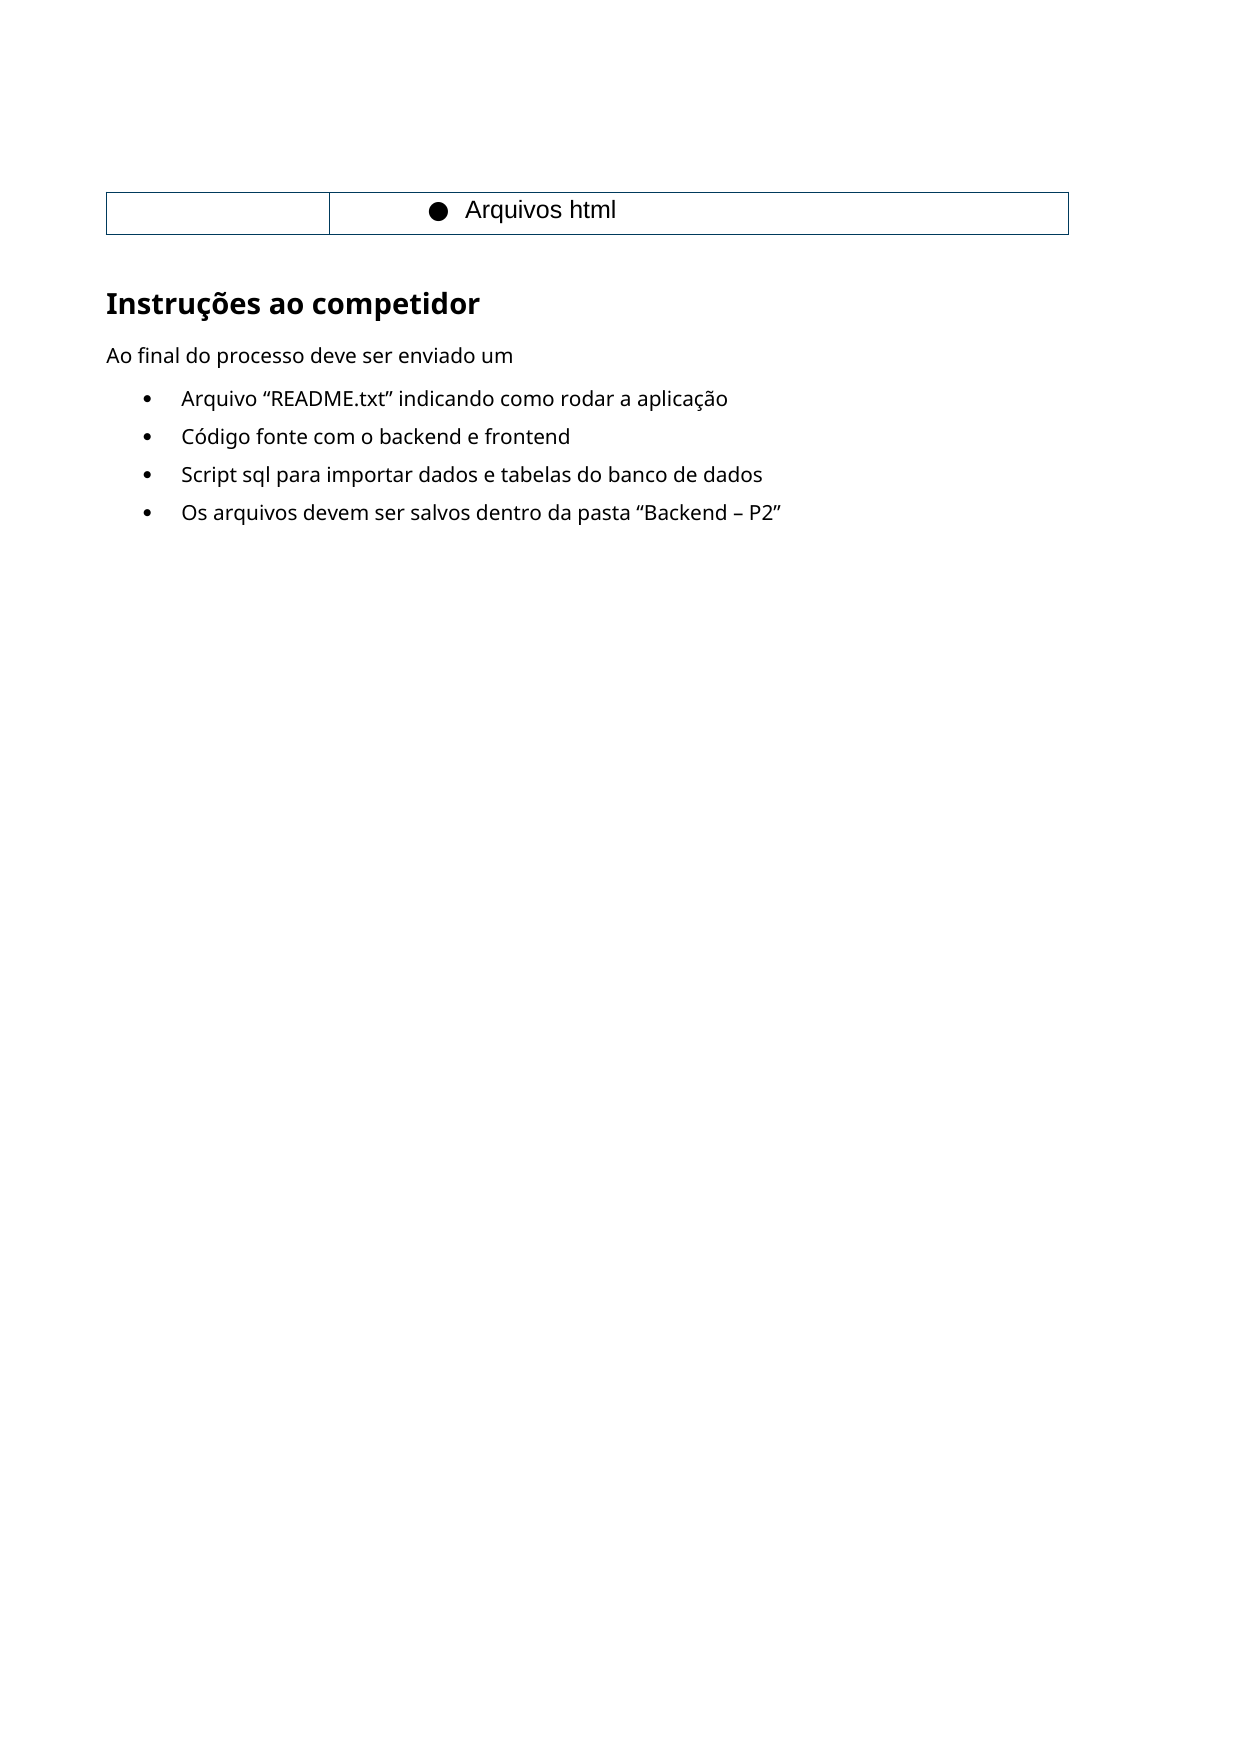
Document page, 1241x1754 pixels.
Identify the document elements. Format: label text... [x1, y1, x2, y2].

list Os arquivos devem ser salvos dentro da pasta “Backend – P2” [144, 498, 1136, 526]
table_cell Geral [107, 193, 329, 234]
text Ao final do processo deve ser enviado um [106, 342, 1136, 370]
list Arquivo “README.txt” indicando como rodar a aplicação [144, 384, 1136, 413]
list Script sql para importar dados e tabelas do banco de dados [144, 460, 1136, 489]
list Código fonte com o backend e frontend [144, 422, 1136, 451]
text Instruções ao competidor [106, 284, 1136, 323]
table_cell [330, 193, 1068, 234]
